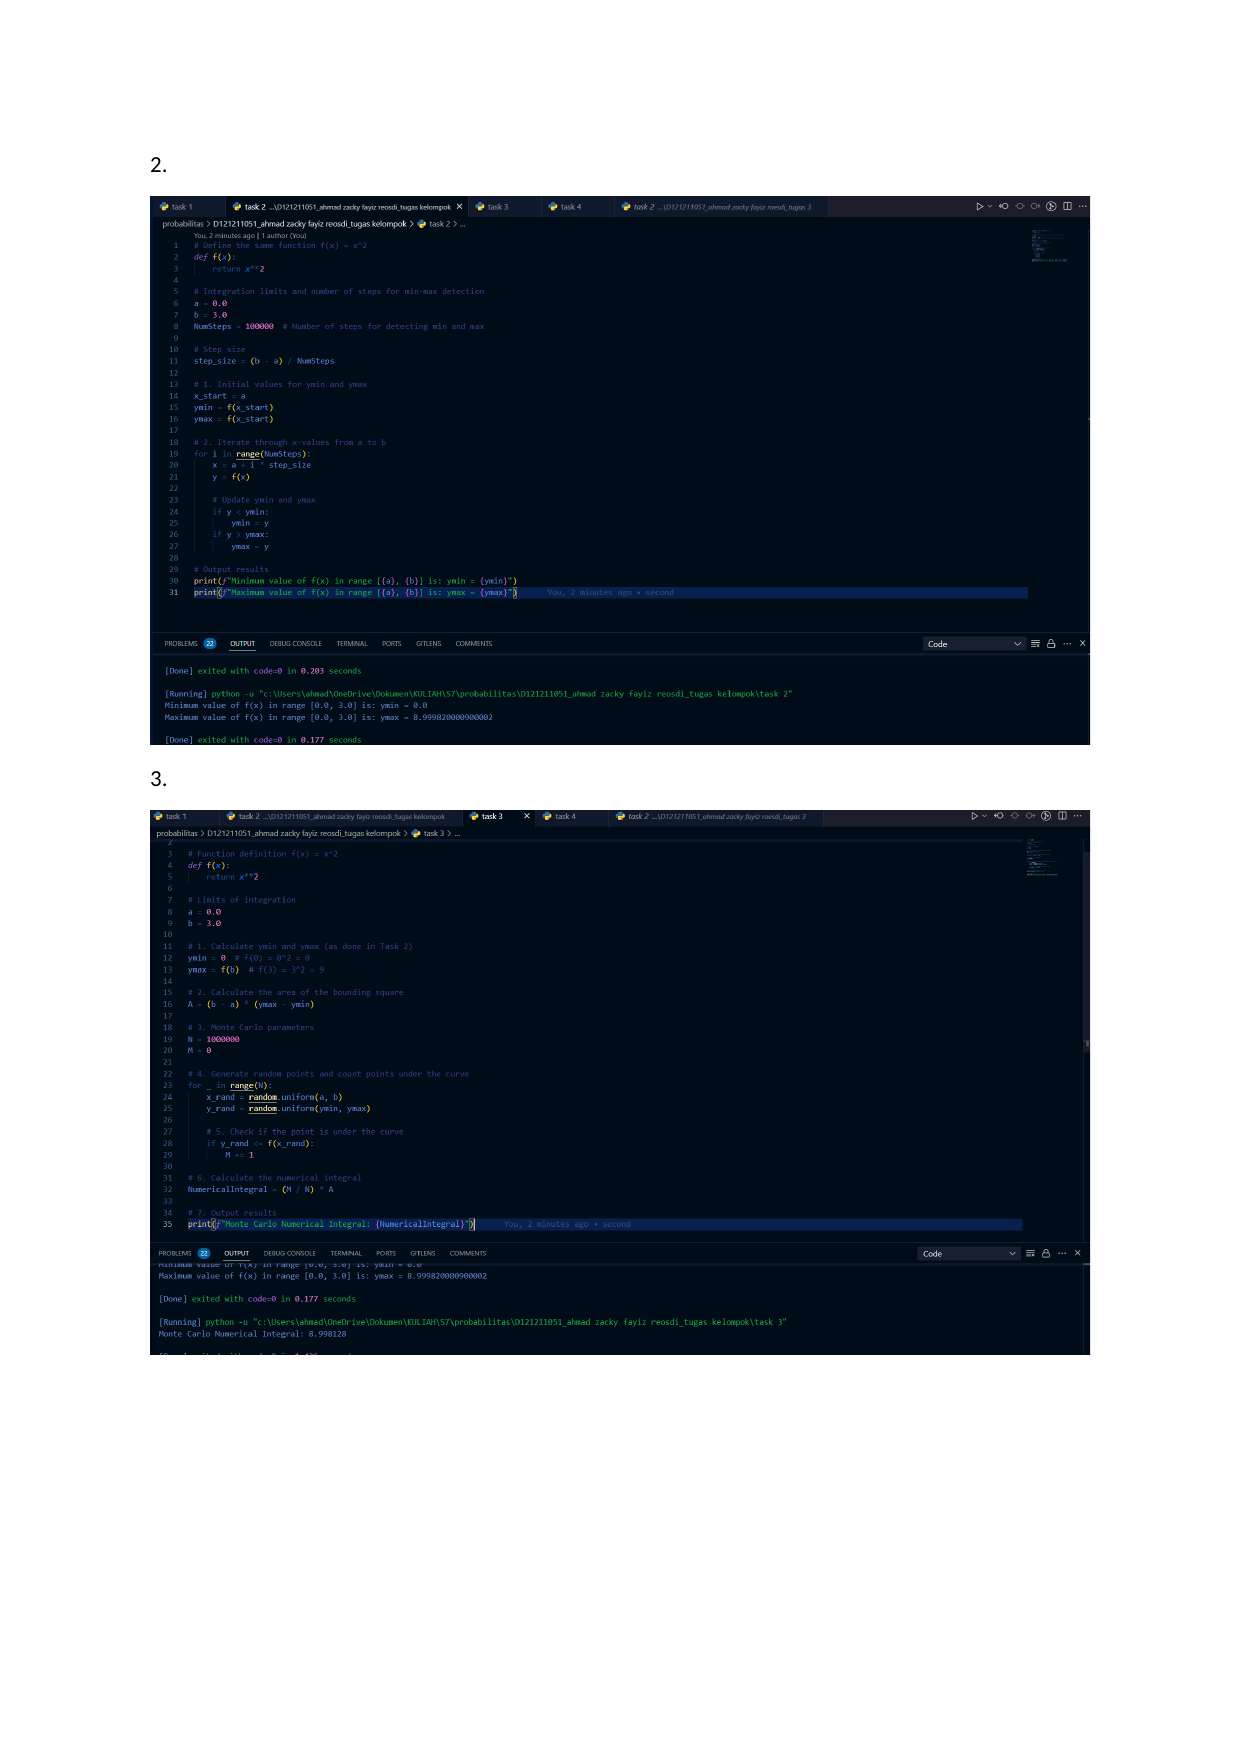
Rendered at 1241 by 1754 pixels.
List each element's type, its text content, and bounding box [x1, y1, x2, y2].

text 3. [150, 764, 1090, 792]
picture [150, 196, 1091, 745]
picture [150, 810, 1091, 1355]
text 2. [150, 150, 1090, 178]
